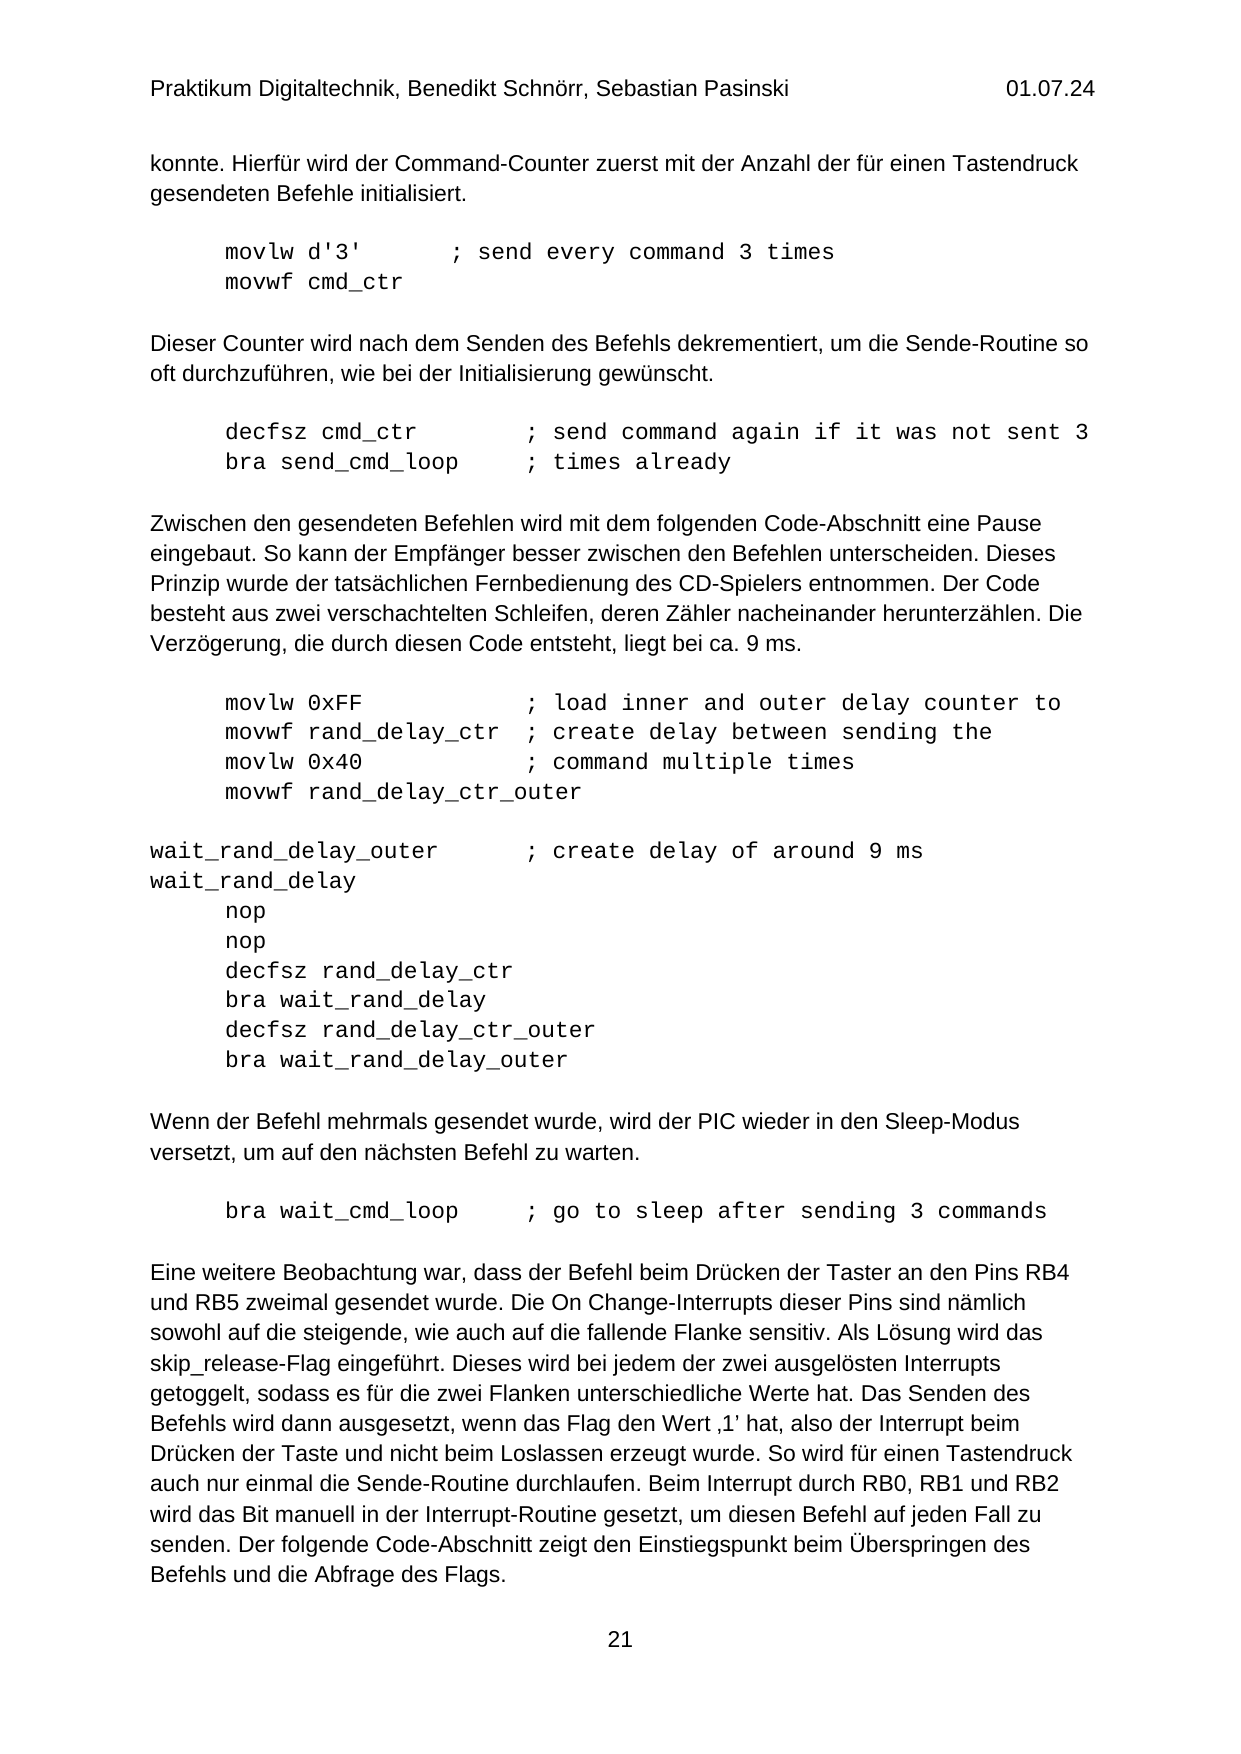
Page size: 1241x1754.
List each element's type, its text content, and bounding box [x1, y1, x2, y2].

text nop [150, 899, 1090, 925]
text movwf cmd_ctr [150, 270, 1090, 296]
text bra send_cmd_loop ; times already [150, 450, 1090, 476]
text Dieser Counter wird nach dem Senden des Befehls dekrementiert, um die Sende-Routine so oft durchzuführen, wie bei der Initialisierung gewünscht. [150, 330, 1090, 387]
text decfsz rand_delay_ctr [150, 959, 1090, 985]
text movlw d'3' ; send every command 3 times [150, 241, 1090, 267]
text decfsz rand_delay_ctr_outer [150, 1018, 1090, 1044]
text bra wait_rand_delay_outer [150, 1048, 1090, 1074]
text movlw 0xFF ; load inner and outer delay counter to [150, 691, 1090, 717]
text movlw 0x40 ; command multiple times [150, 750, 1090, 776]
text decfsz cmd_ctr ; send command again if it was not sent 3 [150, 420, 1090, 446]
text bra wait_rand_delay [150, 989, 1090, 1015]
text movwf rand_delay_ctr_outer [150, 780, 1090, 806]
text nop [150, 929, 1090, 955]
text wait_rand_delay [150, 869, 1090, 896]
text bra wait_cmd_loop ; go to sleep after sending 3 commands [150, 1199, 1090, 1225]
text wait_rand_delay_outer ; create delay of around 9 ms [150, 840, 1090, 866]
text Eine weitere Beobachtung war, dass der Befehl beim Drücken der Taster an den Pins RB4 und RB5 zweimal gesendet wurde. Die On Change-Interrupts dieser Pins sind nämlich sowohl auf die steigende, wie auch auf die fallende Flanke sensitiv. Als Lösung wird das skip_release-Flag eingeführt. Dieses wird bei jedem der zwei ausgelösten Interrupts getoggelt, sodass es für die zwei Flanken unterschiedliche Werte hat. Das Senden des Befehls wird dann ausgesetzt, wenn das Flag den Wert ‚1’ hat, also der Interrupt beim Drücken der Taste und nicht beim Loslassen erzeugt wurde. So wird für einen Tastendruck auch nur einmal die Sende-Routine durchlaufen. Beim Interrupt durch RB0, RB1 und RB2 wird das Bit manuell in der Interrupt-Routine gesetzt, um diesen Befehl auf jeden Fall zu senden. Der folgende Code-Abschnitt zeigt den Einstiegspunkt beim Überspringen des Befehls und die Abfrage des Flags. [150, 1259, 1090, 1587]
text Wenn der Befehl mehrmals gesendet wurde, wird der PIC wieder in den Sleep-Modus versetzt, um auf den nächsten Befehl zu warten. [150, 1108, 1090, 1165]
text movwf rand_delay_ctr ; create delay between sending the [150, 721, 1090, 747]
text Zwischen den gesendeten Befehlen wird mit dem folgenden Code-Abschnitt eine Pause eingebaut. So kann der Empfänger besser zwischen den Befehlen unterscheiden. Dieses Prinzip wurde der tatsächlichen Fernbedienung des CD-Spielers entnommen. Der Code besteht aus zwei verschachtelten Schleifen, deren Zähler nacheinander herunterzählen. Die Verzögerung, die durch diesen Code entsteht, liegt bei ca. 9 ms. [150, 509, 1090, 657]
